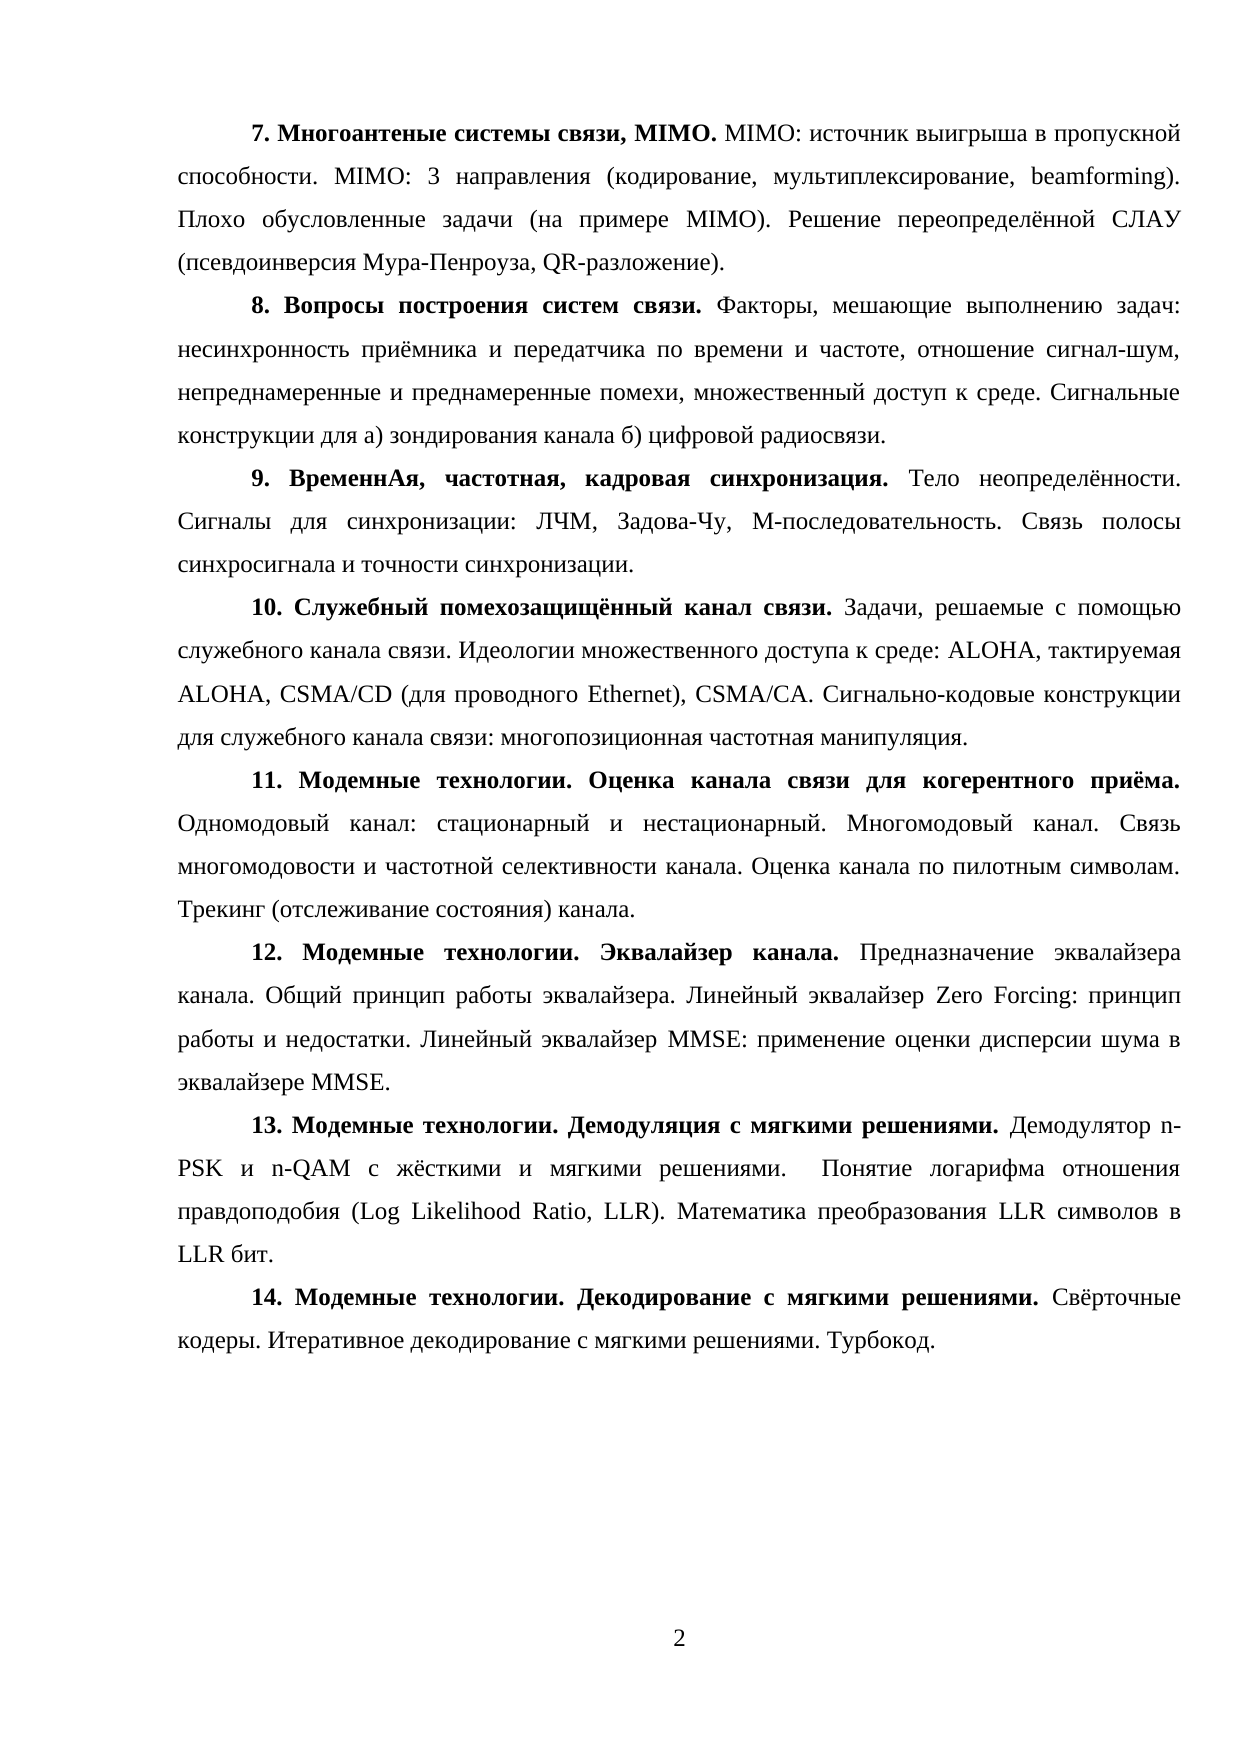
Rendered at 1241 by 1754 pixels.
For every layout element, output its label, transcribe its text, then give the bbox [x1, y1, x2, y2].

text 11. Модемные технологии. Оценка канала связи для когерентного приёма. Одномодовый канал: стационарный и нестационарный. Многомодовый канал. Связь многомодовости и частотной селективности канала. Оценка канала по пилотным символам. Трекинг (отслеживание состояния) канала. [177, 765, 1181, 923]
text 14. Модемные технологии. Декодирование с мягкими решениями. Свёрточные кодеры. Итеративное декодирование с мягкими решениями. Турбокод. [177, 1282, 1181, 1354]
text 8. Вопросы построения систем связи. Факторы, мешающие выполнению задач: несинхронность приёмника и передатчика по времени и частоте, отношение сигнал-шум, непреднамеренные и преднамеренные помехи, множественный доступ к среде. Сигнальные конструкции для а) зондирования канала б) цифровой радиосвязи. [177, 291, 1181, 449]
text 10. Служебный помехозащищённый канал связи. Задачи, решаемые с помощью служебного канала связи. Идеологии множественного доступа к среде: ALOHA, тактируемая ALOHA, CSMA/CD (для проводного Ethernet), CSMA/CA. Сигнально-кодовые конструкции для служебного канала связи: многопозиционная частотная манипуляция. [177, 592, 1181, 751]
text 9. ВременнАя, частотная, кадровая синхронизация. Тело неопределённости. Сигналы для синхронизации: ЛЧМ, Задова-Чу, M-последовательность. Связь полосы синхросигнала и точности синхронизации. [177, 463, 1181, 578]
text 12. Модемные технологии. Эквалайзер канала. Предназначение эквалайзера канала. Общий принцип работы эквалайзера. Линейный эквалайзер Zero Forcing: принцип работы и недостатки. Линейный эквалайзер MMSE: применение оценки дисперсии шума в эквалайзере MMSE. [177, 937, 1181, 1096]
text 7. Многоантеные системы связи, MIMO. MIMO: источник выигрыша в пропускной способности. MIMO: 3 направления (кодирование, мультиплексирование, beamforming). Плохо обусловленные задачи (на примере MIMO). Решение переопределённой СЛАУ (псевдоинверсия Мура-Пенроуза, QR-разложение). [177, 118, 1181, 276]
text 13. Модемные технологии. Демодуляция с мягкими решениями. Демодулятор n-PSK и n-QAM с жёсткими и мягкими решениями. Понятие логарифма отношения правдоподобия (Log Likelihood Ratio, LLR). Математика преобразования LLR символов в LLR бит. [177, 1110, 1181, 1268]
